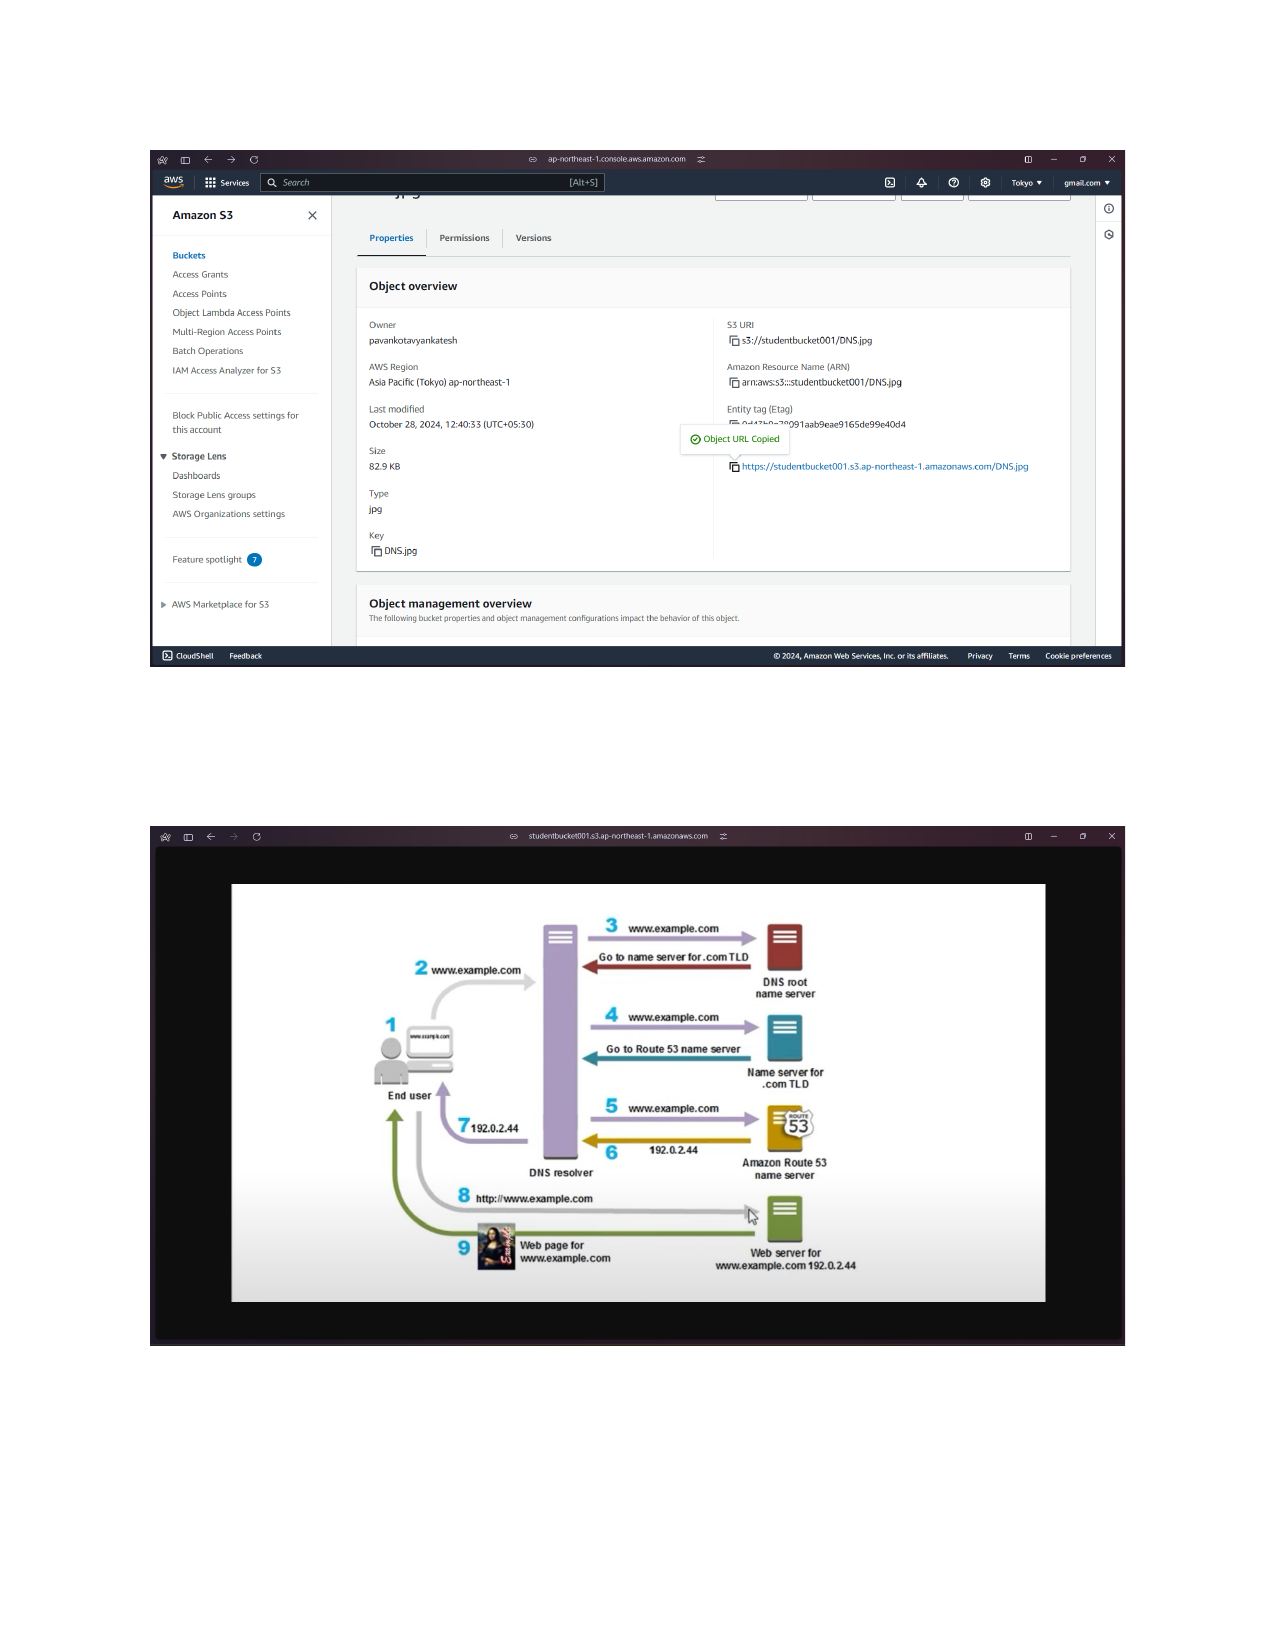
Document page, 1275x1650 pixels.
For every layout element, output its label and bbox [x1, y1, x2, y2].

picture [150, 150, 1125, 667]
picture [150, 826, 1125, 1346]
